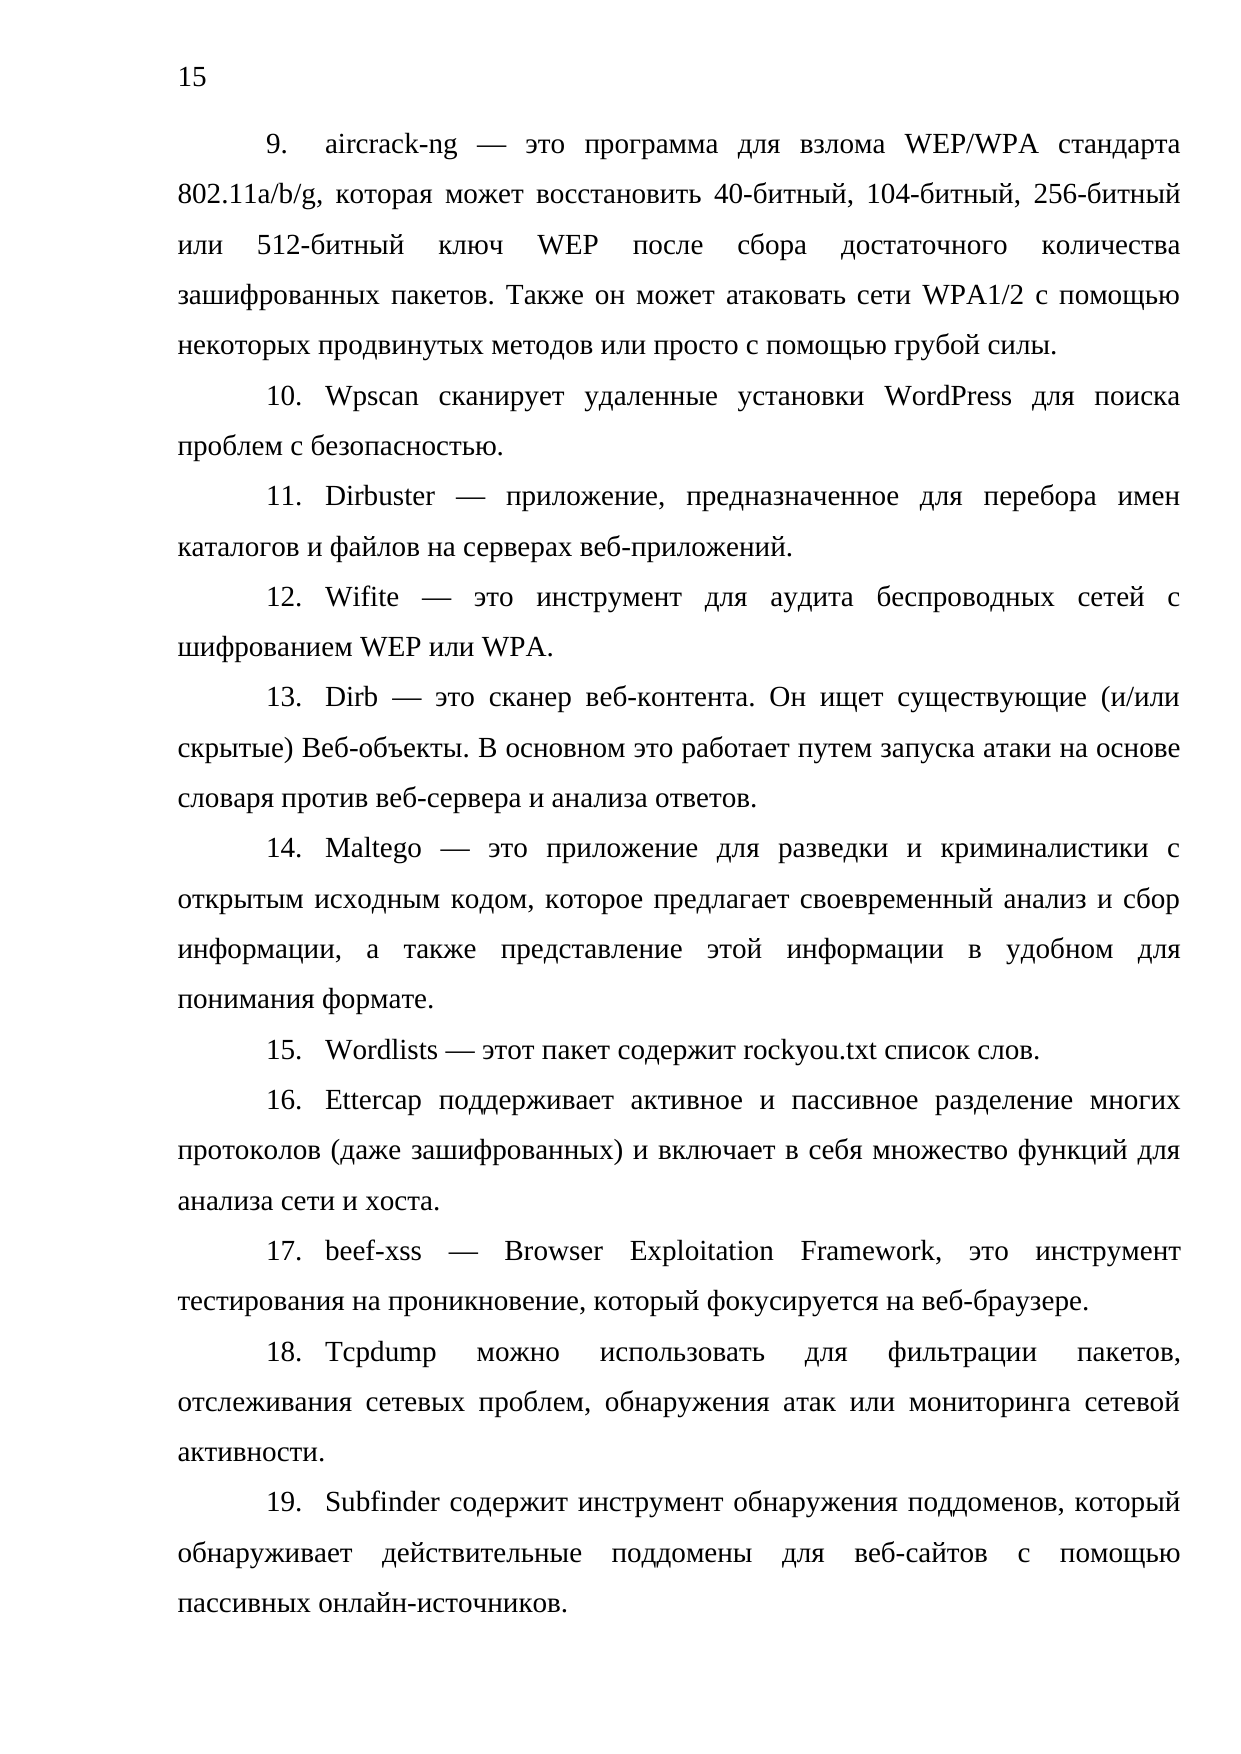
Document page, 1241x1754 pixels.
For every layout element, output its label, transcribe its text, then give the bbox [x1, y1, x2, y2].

text Tcpdump можно использовать для фильтрации пакетов, отслеживания сетевых проблем, обнаружения атак или мониторинга сетевой активности. [177, 1334, 1181, 1468]
text Dirbuster — приложение, предназначенное для перебора имен каталогов и файлов на серверах веб-приложений. [177, 478, 1181, 562]
text Ettercap поддерживает активное и пассивное разделение многих протоколов (даже зашифрованных) и включает в себя множество функций для анализа сети и хоста. [177, 1082, 1181, 1216]
text Wifite — это инструмент для аудита беспроводных сетей с шифрованием WEP или WPA. [177, 579, 1181, 663]
text beef-xss — Browser Exploitation Framework, это инструмент тестирования на проникновение, который фокусируется на веб-браузере. [177, 1233, 1181, 1317]
text aircrack-ng — это программа для взлома WEP/WPA стандарта 802.11a/b/g, которая может восстановить 40-битный, 104-битный, 256-битный или 512-битный ключ WEP после сбора достаточного количества зашифрованных пакетов. Также он может атаковать сети WPA1/2 с помощью некоторых продвинутых методов или просто с помощью грубой силы. [177, 126, 1181, 361]
text Wordlists — этот пакет содержит rockyou.txt список слов. [177, 1032, 1181, 1065]
text Dirb — это сканер веб-контента. Он ищет существующие (и/или скрытые) Веб-объекты. В основном это работает путем запуска атаки на основе словаря против веб-сервера и анализа ответов. [177, 679, 1181, 814]
text Wpscan сканирует удаленные установки WordPress для поиска проблем с безопасностью. [177, 378, 1181, 462]
text Subfinder содержит инструмент обнаружения поддоменов, который обнаруживает действительные поддомены для веб-сайтов с помощью пассивных онлайн-источников. [177, 1484, 1181, 1619]
text Maltego — это приложение для разведки и криминалистики с открытым исходным кодом, которое предлагает своевременный анализ и сбор информации, а также представление этой информации в удобном для понимания формате. [177, 831, 1181, 1015]
